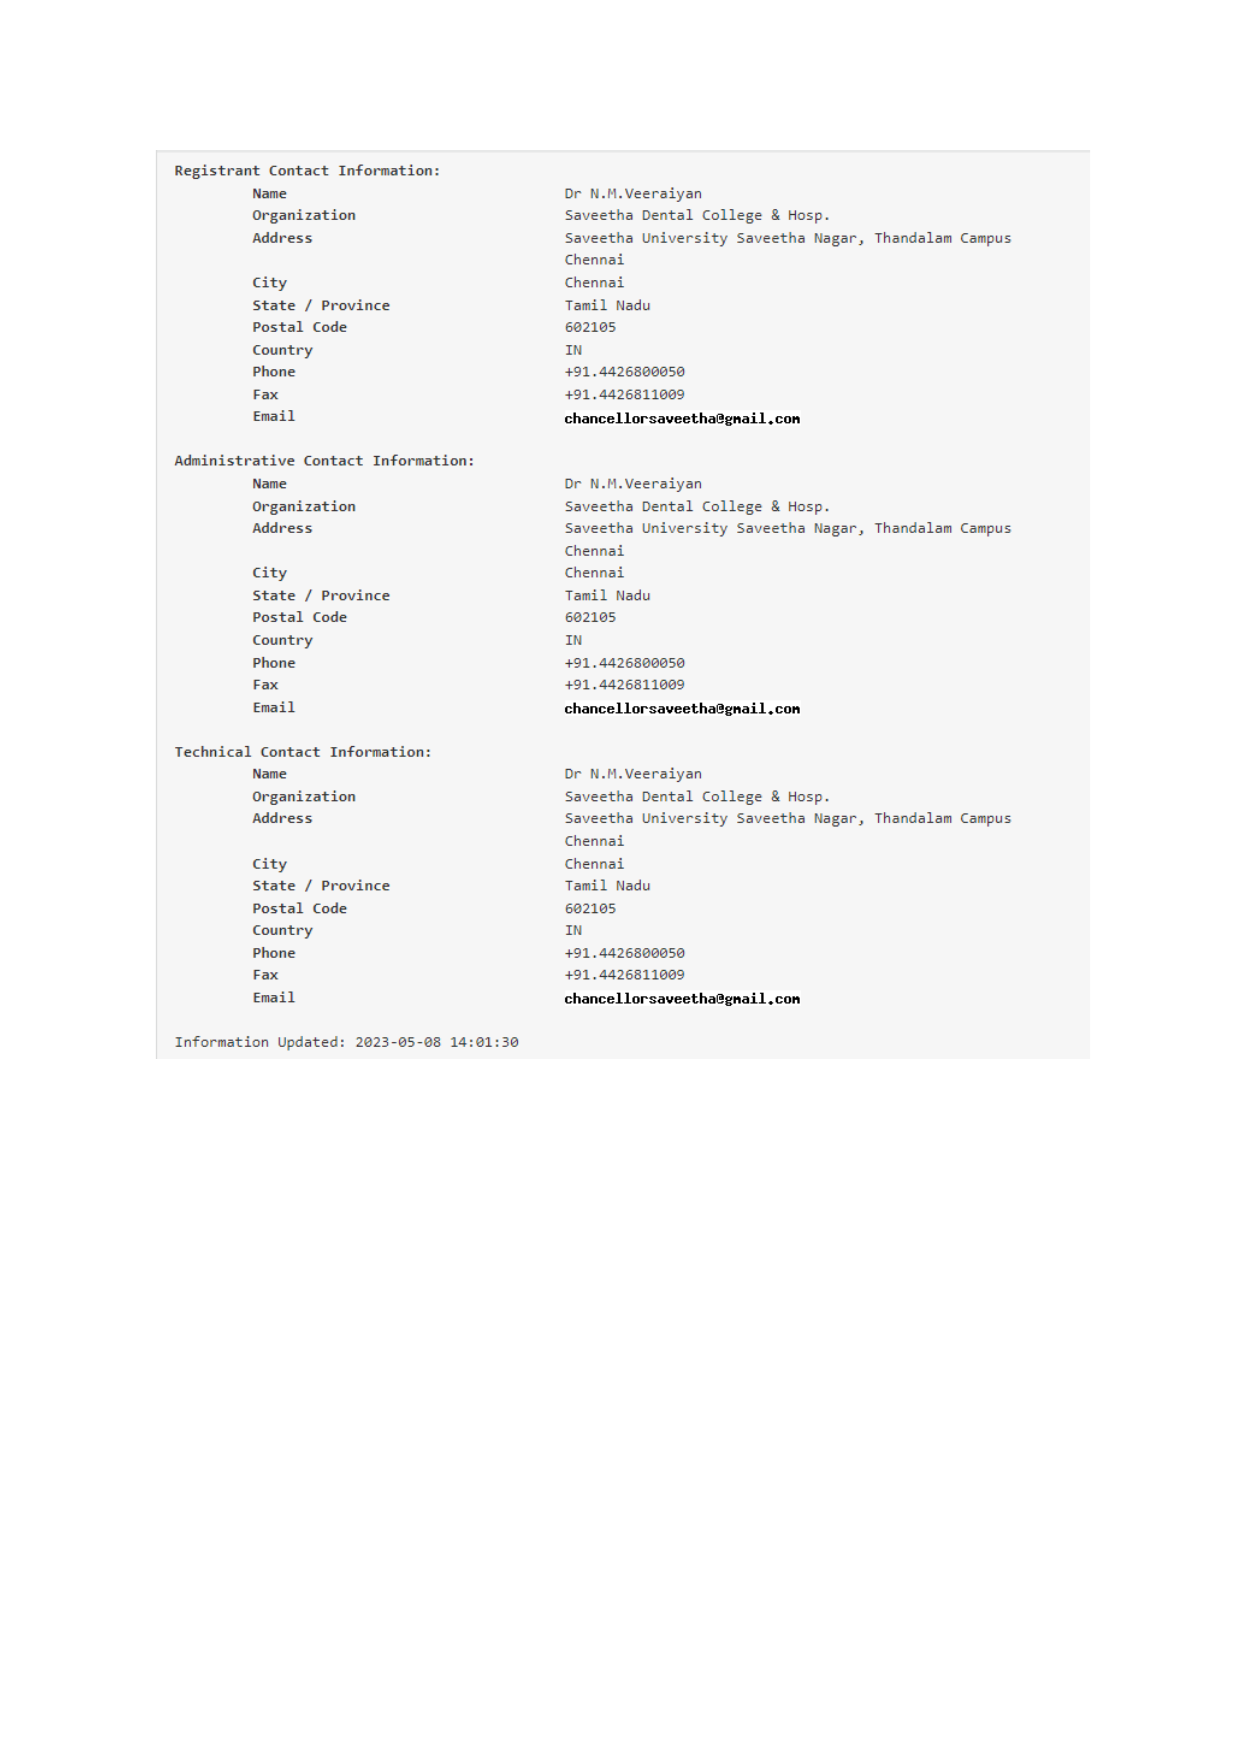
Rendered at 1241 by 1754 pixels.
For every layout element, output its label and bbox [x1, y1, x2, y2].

picture [150, 150, 1091, 1059]
